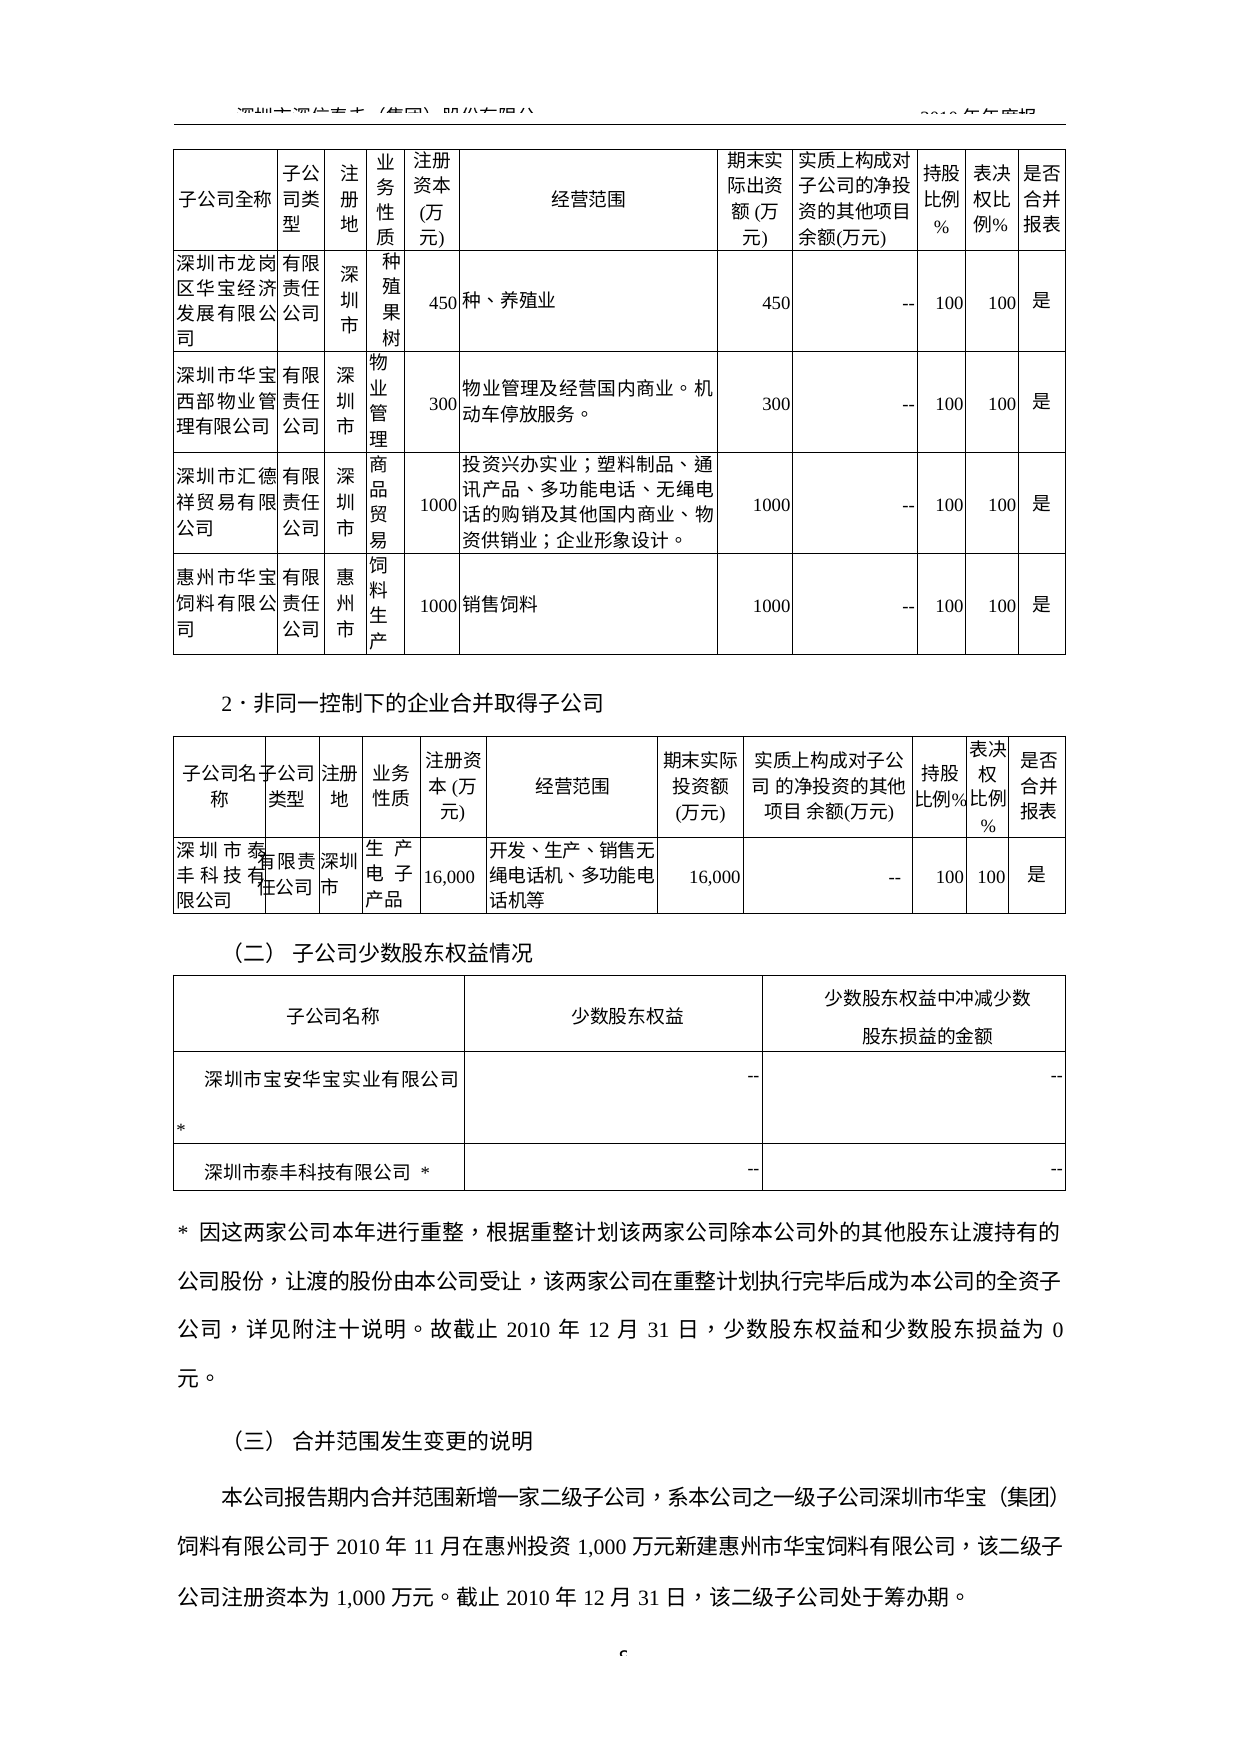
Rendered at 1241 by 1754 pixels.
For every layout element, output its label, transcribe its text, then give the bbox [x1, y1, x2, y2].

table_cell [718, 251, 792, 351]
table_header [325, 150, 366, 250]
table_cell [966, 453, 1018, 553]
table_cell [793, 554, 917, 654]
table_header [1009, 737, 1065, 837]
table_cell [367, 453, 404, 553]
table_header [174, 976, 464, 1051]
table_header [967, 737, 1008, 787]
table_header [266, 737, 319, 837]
text 公司注册资本为 1,000 万元。截止 2010 年 12 月 31 日，该二级子公司处于筹办期。 [177, 1582, 1086, 1612]
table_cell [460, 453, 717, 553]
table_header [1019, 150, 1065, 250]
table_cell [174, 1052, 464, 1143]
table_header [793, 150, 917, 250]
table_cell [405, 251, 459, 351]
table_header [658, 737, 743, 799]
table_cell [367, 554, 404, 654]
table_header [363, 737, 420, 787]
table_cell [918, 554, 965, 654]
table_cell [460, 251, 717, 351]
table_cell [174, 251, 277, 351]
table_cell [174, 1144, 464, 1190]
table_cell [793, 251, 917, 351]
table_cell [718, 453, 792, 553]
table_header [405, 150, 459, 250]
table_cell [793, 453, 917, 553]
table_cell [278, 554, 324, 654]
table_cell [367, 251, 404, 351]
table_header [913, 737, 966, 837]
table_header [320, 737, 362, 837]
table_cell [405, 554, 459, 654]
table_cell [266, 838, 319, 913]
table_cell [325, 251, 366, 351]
text 2．非同一控制下的企业合并取得子公司 [221, 688, 1086, 718]
text 本公司报告期内合并范围新增一家二级子公司，系本公司之一级子公司深圳市华宝（集团） 饲料有限公司于 2010 年 11 月在惠州投资 1,000 万元新建惠州市华宝饲料有限公司，该二级子 [177, 1482, 1086, 1561]
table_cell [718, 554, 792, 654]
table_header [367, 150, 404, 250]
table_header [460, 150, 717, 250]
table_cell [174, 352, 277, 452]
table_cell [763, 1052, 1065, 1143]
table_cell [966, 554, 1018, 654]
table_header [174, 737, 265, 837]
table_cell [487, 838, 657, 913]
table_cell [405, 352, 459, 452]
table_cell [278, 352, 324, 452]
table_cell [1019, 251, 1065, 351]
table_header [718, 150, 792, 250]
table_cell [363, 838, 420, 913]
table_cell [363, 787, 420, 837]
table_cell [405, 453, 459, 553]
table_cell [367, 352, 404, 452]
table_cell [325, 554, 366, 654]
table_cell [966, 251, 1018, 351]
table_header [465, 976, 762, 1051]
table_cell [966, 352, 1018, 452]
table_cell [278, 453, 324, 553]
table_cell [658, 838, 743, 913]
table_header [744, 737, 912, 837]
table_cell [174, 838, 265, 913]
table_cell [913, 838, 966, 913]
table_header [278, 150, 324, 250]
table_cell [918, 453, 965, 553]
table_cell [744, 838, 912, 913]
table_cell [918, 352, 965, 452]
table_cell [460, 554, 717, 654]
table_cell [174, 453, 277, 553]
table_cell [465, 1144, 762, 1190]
text （三） 合并范围发生变更的说明 [221, 1426, 1086, 1456]
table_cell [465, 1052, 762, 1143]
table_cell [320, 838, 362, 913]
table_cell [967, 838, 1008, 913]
text （二） 子公司少数股东权益情况 [221, 938, 1086, 968]
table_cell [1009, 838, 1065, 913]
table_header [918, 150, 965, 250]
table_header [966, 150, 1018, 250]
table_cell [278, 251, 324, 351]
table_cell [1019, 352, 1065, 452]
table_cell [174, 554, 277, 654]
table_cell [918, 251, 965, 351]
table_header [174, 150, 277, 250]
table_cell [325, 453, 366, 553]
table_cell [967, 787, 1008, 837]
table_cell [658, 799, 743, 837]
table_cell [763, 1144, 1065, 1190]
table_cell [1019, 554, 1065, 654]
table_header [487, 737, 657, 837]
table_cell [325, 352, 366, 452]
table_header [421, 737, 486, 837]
text * 因这两家公司本年进行重整，根据重整计划该两家公司除本公司外的其他股东让渡持有的 公司股份，让渡的股份由本公司受让，该两家公司在重整计划执行完毕后成为本公司的全资子 公司，详见附注十说明。故截止 2010 年 12 月 31 日，少数股东权益和少数股东损益为 0 元。 [177, 1217, 1064, 1393]
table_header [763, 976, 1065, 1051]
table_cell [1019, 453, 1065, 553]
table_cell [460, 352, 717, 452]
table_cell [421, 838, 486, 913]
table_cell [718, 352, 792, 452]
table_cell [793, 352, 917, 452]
